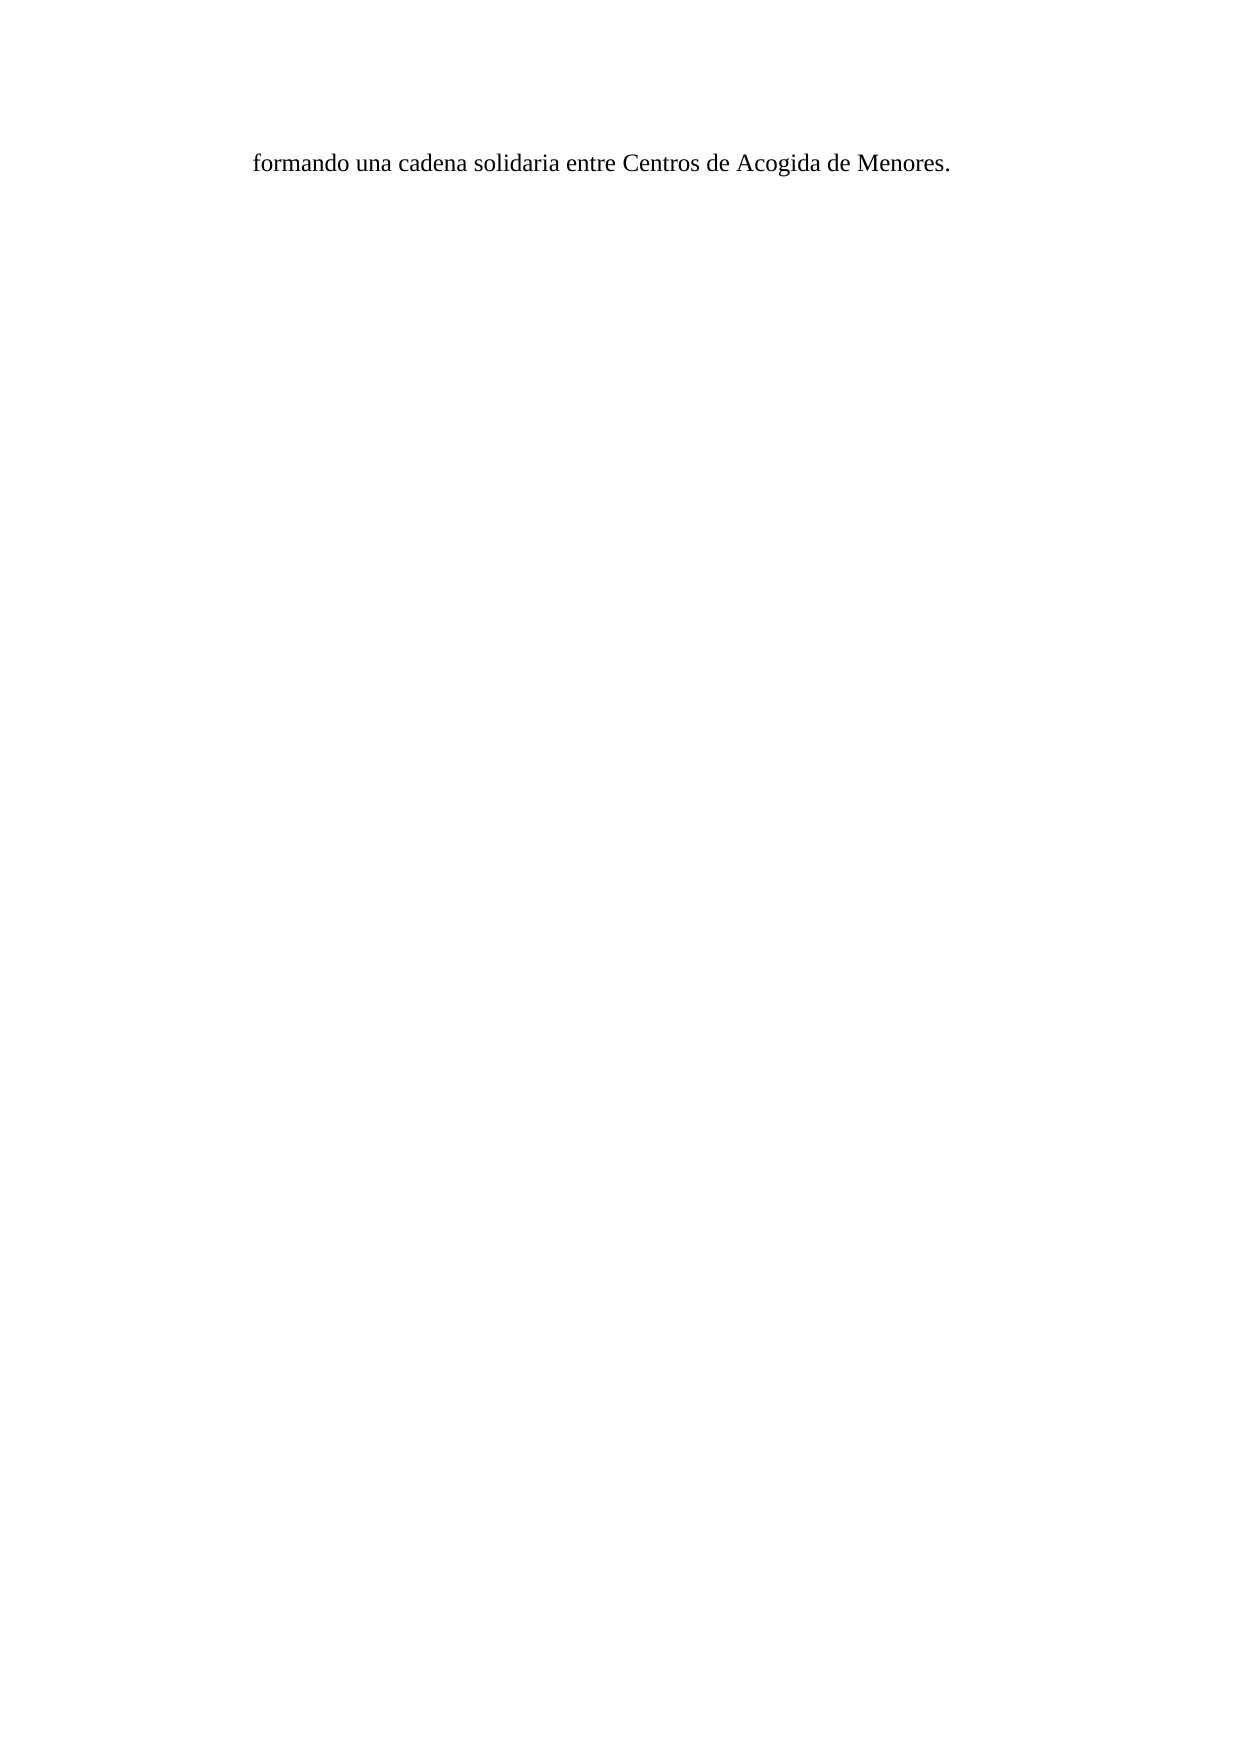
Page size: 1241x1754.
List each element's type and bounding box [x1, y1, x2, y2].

list [215, 148, 1144, 208]
